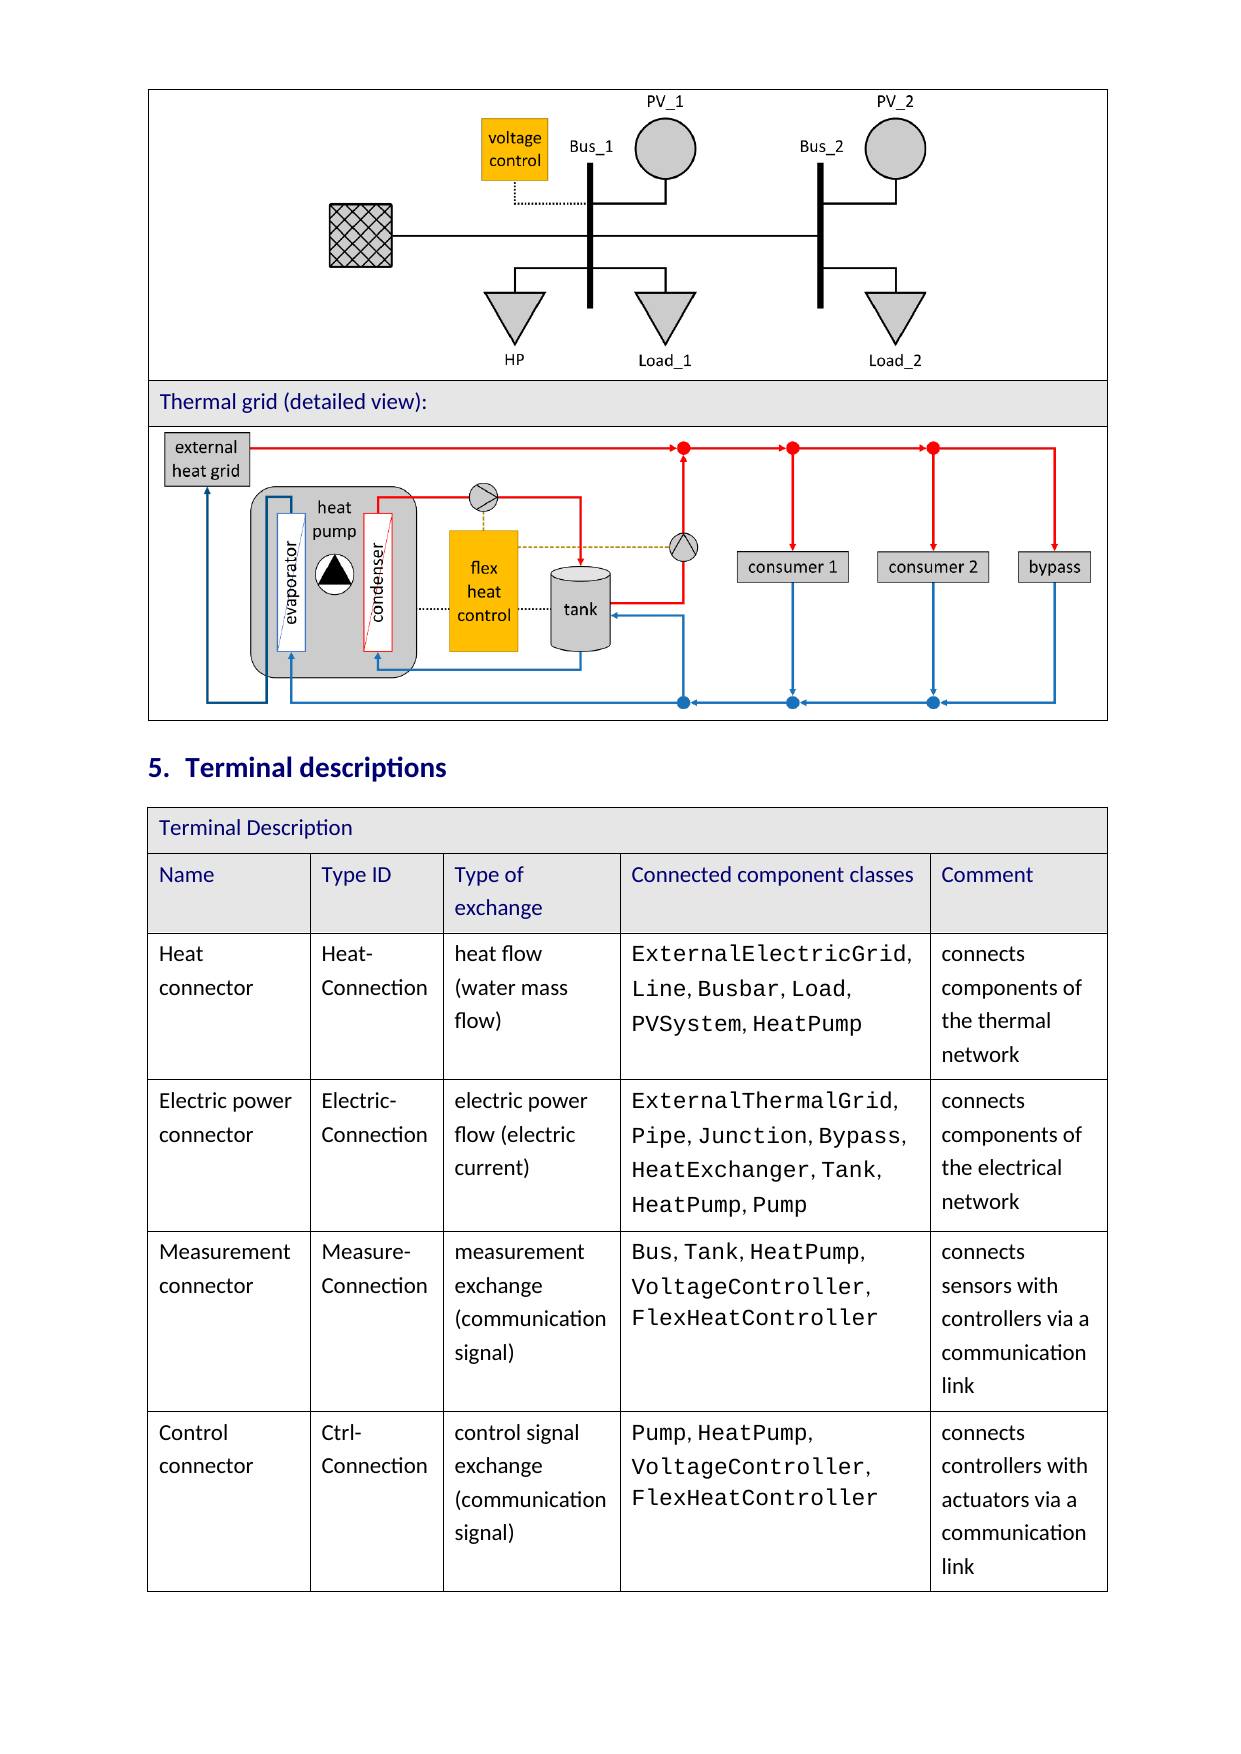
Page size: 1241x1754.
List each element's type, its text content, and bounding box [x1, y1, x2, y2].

table_cell Measure-Connection [311, 1232, 443, 1411]
table_cell Connected component classes [621, 854, 930, 932]
picture [328, 95, 927, 369]
table_cell measurement exchange (communicationsignal) [444, 1232, 620, 1411]
table_cell Bus, Tank, HeatPump, VoltageController, FlexHeatController [621, 1232, 930, 1411]
table_cell Pump, HeatPump, VoltageController, FlexHeatController [621, 1412, 930, 1591]
table_cell connects controllers with actuators via a communication link [931, 1412, 1107, 1591]
table_cell Name [148, 854, 310, 932]
table_cell Thermal grid (detailed view): [149, 381, 1107, 426]
table_header Terminal Description [148, 808, 1107, 853]
picture [164, 432, 1091, 709]
table_cell heat flow (water mass flow) [444, 934, 620, 1079]
table_cell Type ID [311, 854, 443, 932]
table_cell Ctrl-Connection [311, 1412, 443, 1591]
table_cell Measurement connector [148, 1232, 310, 1411]
table_cell connects components of the electrical network [931, 1080, 1107, 1231]
table_cell Control connector [148, 1412, 310, 1591]
table_cell ExternalThermalGrid, Pipe, Junction, Bypass, HeatExchanger, Tank, HeatPump, Pump [621, 1080, 930, 1231]
table_cell connects sensors with controllers via a communication link [931, 1232, 1107, 1411]
table_cell Electric-Connection [311, 1080, 443, 1231]
table_cell [149, 427, 1107, 720]
table_cell Heat connector [148, 934, 310, 1079]
table_cell ExternalElectricGrid, Line, Busbar, Load, PVSystem, HeatPump [621, 934, 930, 1079]
table_cell electric power flow (electric current) [444, 1080, 620, 1231]
table_cell connects components of the thermal network [931, 934, 1107, 1079]
table_cell Heat-Connection [311, 934, 443, 1079]
table_cell Type of exchange [444, 854, 620, 932]
table_cell [149, 90, 1107, 380]
table_cell Comment [931, 854, 1107, 932]
table_cell Electric power connector [148, 1080, 310, 1231]
table_cell control signal exchange (communicationsignal) [444, 1412, 620, 1591]
subtitle Terminal descriptions [148, 759, 1107, 782]
